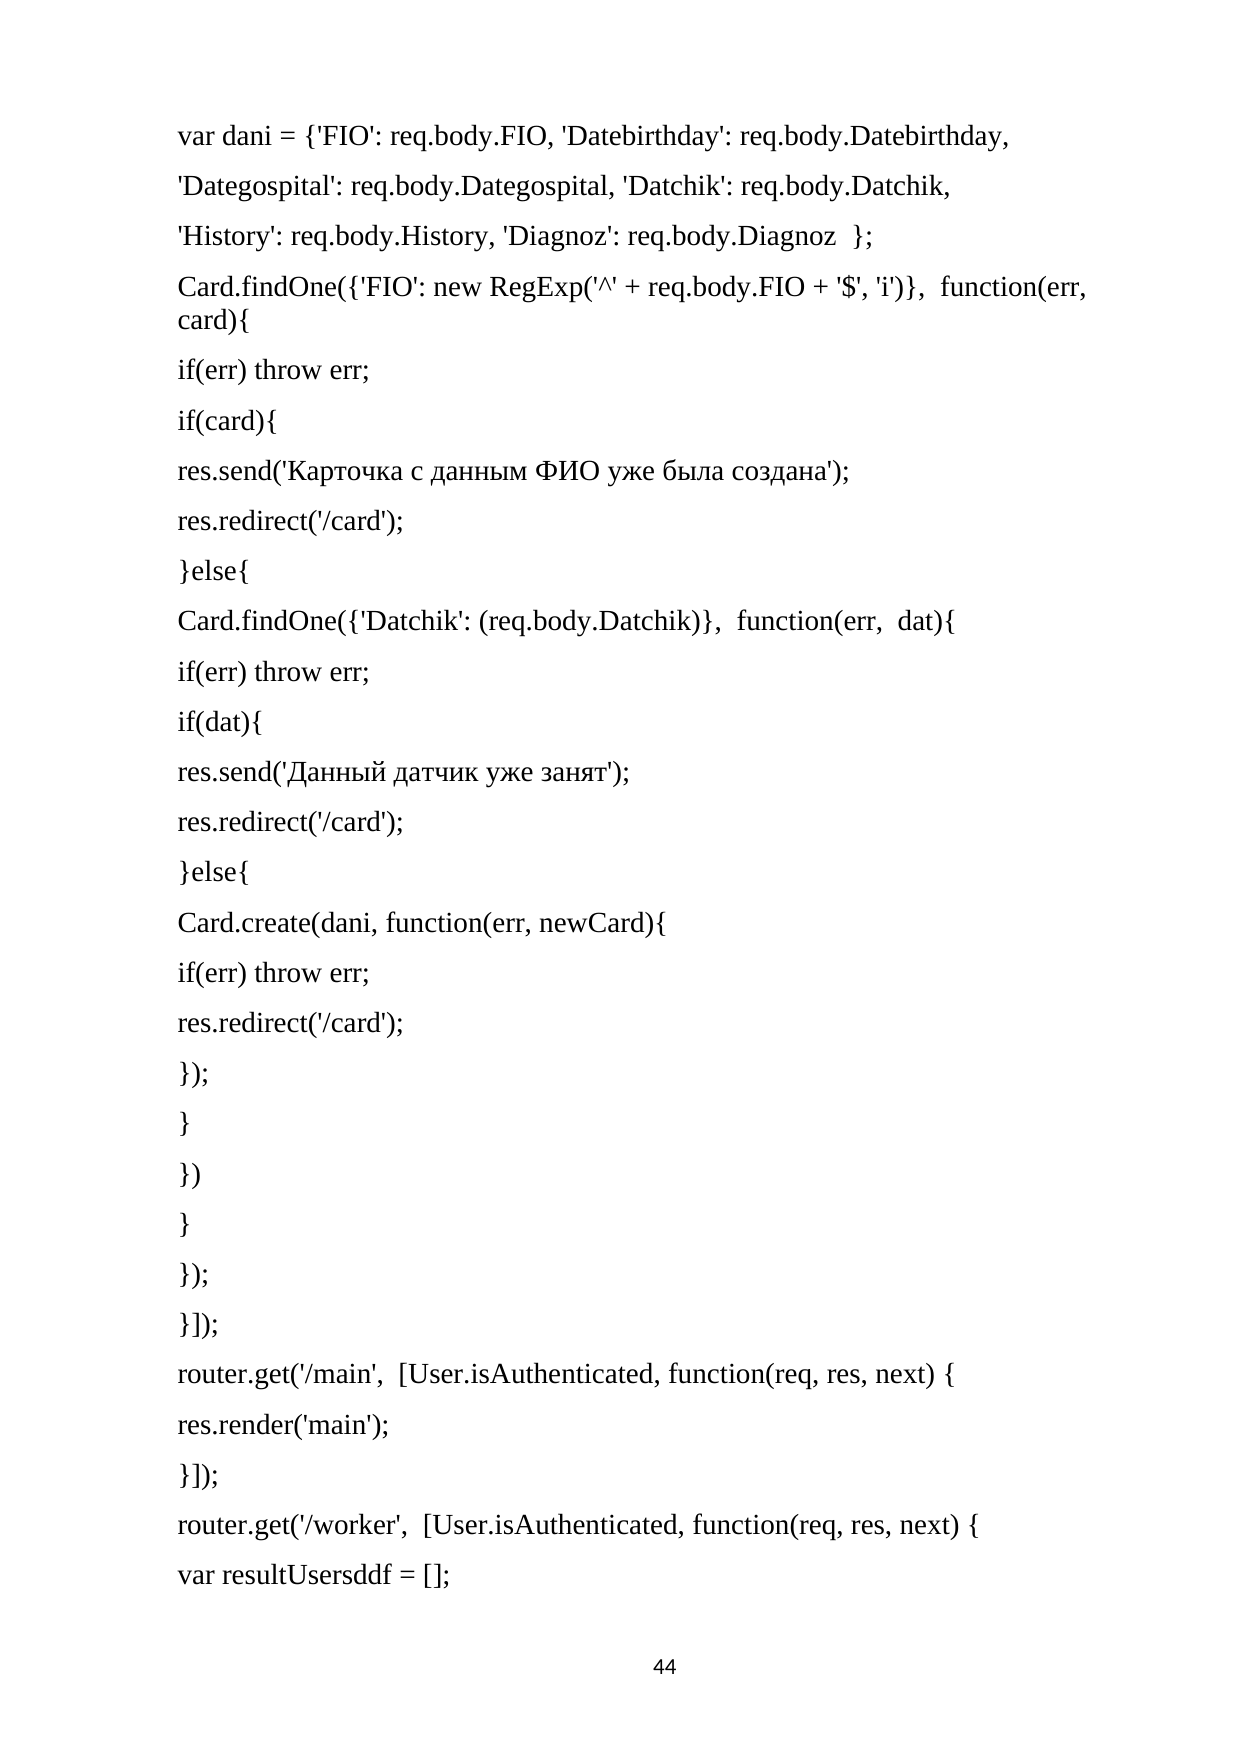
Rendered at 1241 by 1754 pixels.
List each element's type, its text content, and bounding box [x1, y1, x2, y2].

text if(card){ [177, 403, 1152, 436]
text var dani = {'FIO': req.body.FIO, 'Datebirthday': req.body.Datebirthday, [177, 118, 1152, 152]
text if(err) throw err; [177, 654, 1152, 687]
text router.get('/worker', [User.isAuthenticated, function(req, res, next) { [177, 1507, 1152, 1541]
text var resultUsersddf = []; [177, 1557, 1152, 1591]
text if(err) throw err; [177, 352, 1152, 386]
text }else{ [177, 553, 1152, 587]
text } [177, 1206, 1152, 1239]
text Card.create(dani, function(err, newCard){ [177, 905, 1152, 938]
text Card.findOne({'FIO': new RegExp('^' + req.body.FIO + '$', 'i')}, function(err, card){ [177, 269, 1152, 336]
text }); [177, 1256, 1152, 1290]
text if(err) throw err; [177, 955, 1152, 988]
text } [177, 1106, 1152, 1139]
text 'Dategospital': req.body.Dategospital, 'Datchik': req.body.Datchik, [177, 168, 1152, 202]
text res.redirect('/card'); [177, 503, 1152, 537]
text res.send('Карточка с данным ФИО уже была создана'); [177, 453, 1152, 486]
text 'History': req.body.History, 'Diagnoz': req.body.Diagnoz }; [177, 218, 1152, 252]
text res.render('main'); [177, 1407, 1152, 1440]
text }) [177, 1156, 1152, 1189]
text Card.findOne({'Datchik': (req.body.Datchik)}, function(err, dat){ [177, 603, 1152, 637]
text }); [177, 1055, 1152, 1089]
text router.get('/main', [User.isAuthenticated, function(req, res, next) { [177, 1357, 1152, 1390]
text }]); [177, 1457, 1152, 1491]
text res.redirect('/card'); [177, 804, 1152, 838]
text res.redirect('/card'); [177, 1005, 1152, 1039]
text if(dat){ [177, 704, 1152, 737]
text res.send('Данный датчик уже занят'); [177, 754, 1152, 788]
text }else{ [177, 854, 1152, 888]
text }]); [177, 1306, 1152, 1340]
